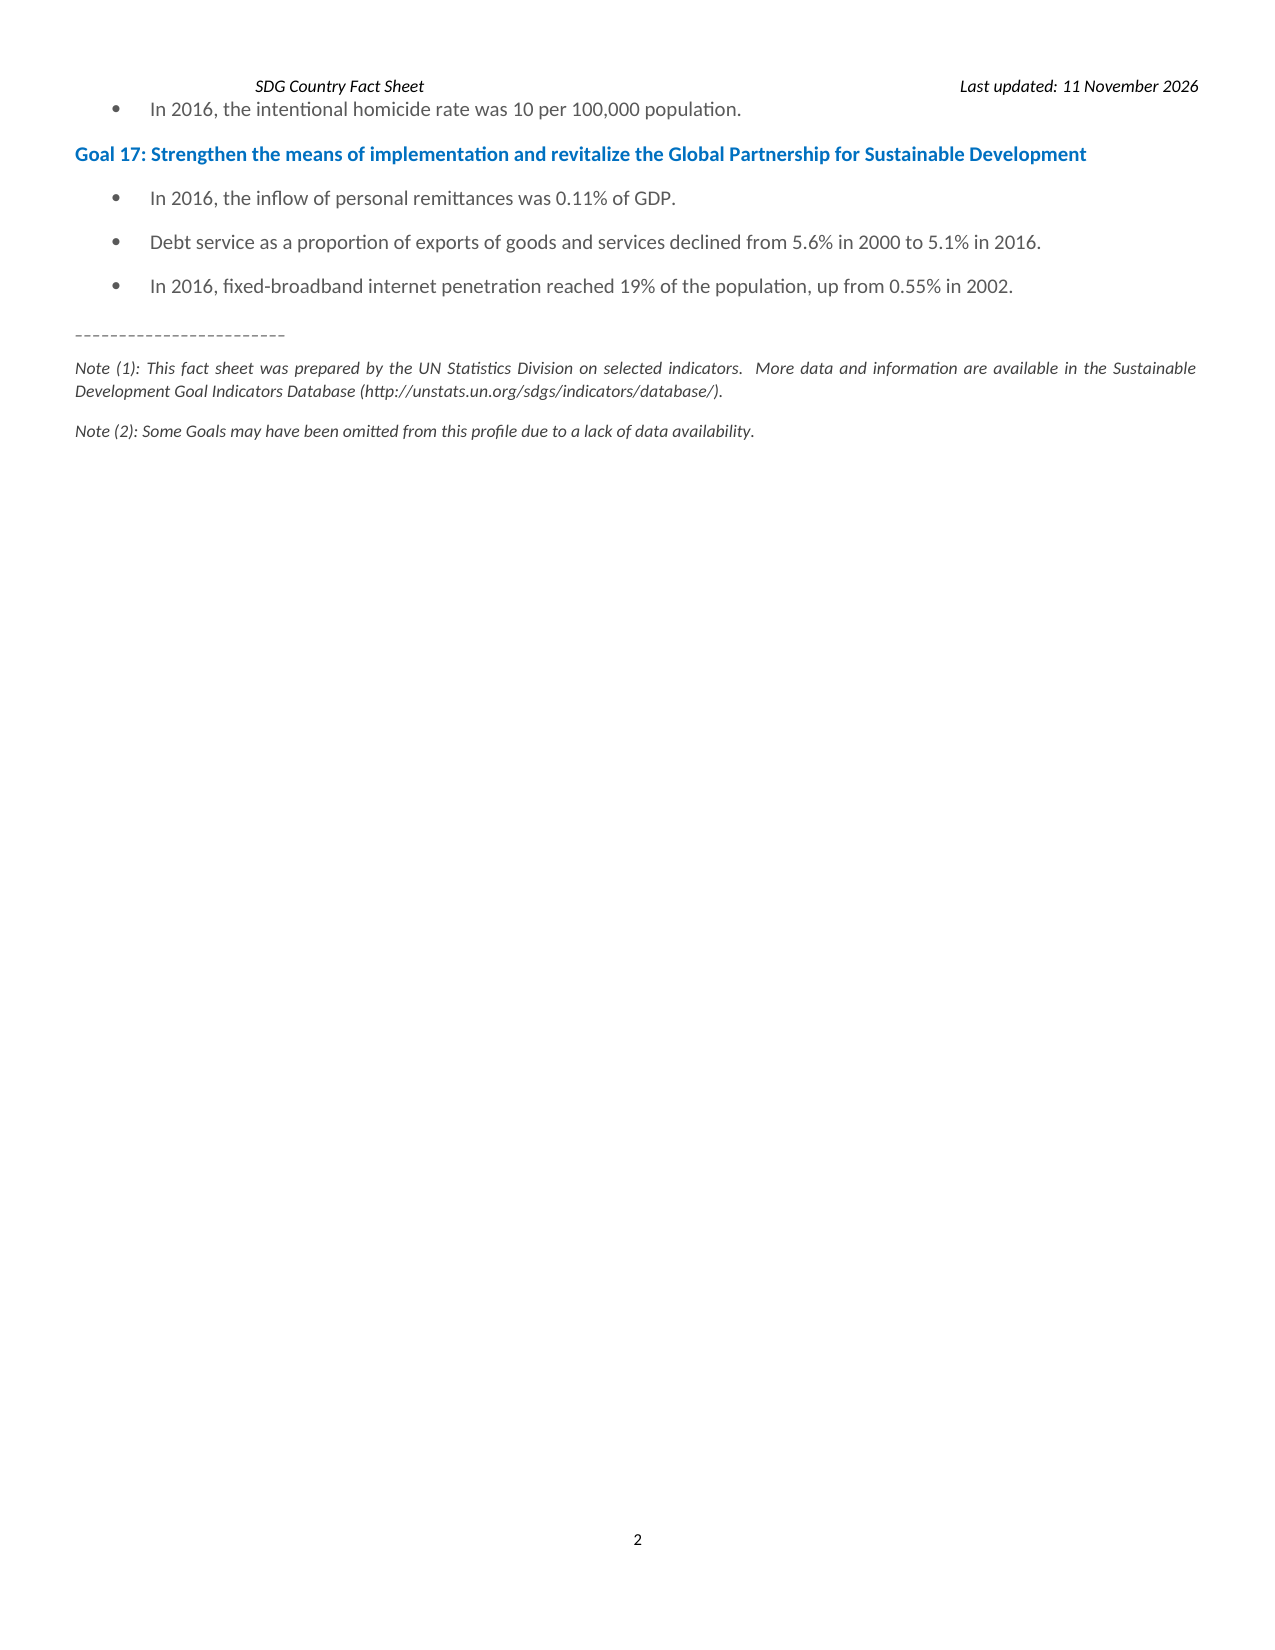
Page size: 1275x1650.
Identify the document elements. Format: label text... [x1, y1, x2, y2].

list In 2016, fixed-broadband internet penetration reached 19% of the population, up from 0.55% in 2002. [112, 273, 1200, 298]
text Goal 17: Strengthen the means of implementation and revitalize the Global Partnership for Sustainable Development [75, 141, 1200, 166]
list In 2016, the inflow of personal remittances was 0.11% of GDP. [112, 185, 1200, 210]
list In 2016, the intentional homicide rate was 10 per 100,000 population. [112, 97, 1200, 122]
list Debt service as a proportion of exports of goods and services declined from 5.6% in 2000 to 5.1% in 2016. [112, 229, 1200, 254]
text Note (1): This fact sheet was prepared by the UN Statistics Division on selected indicators. More data and information are available in the Sustainable Development Goal Indicators Database (http://unstats.un.org/sdgs/indicators/database/). [75, 357, 1200, 402]
text Note (2): Some Goals may have been omitted from this profile due to a lack of data availability. [75, 420, 1200, 442]
text ________________________ [75, 317, 1200, 339]
